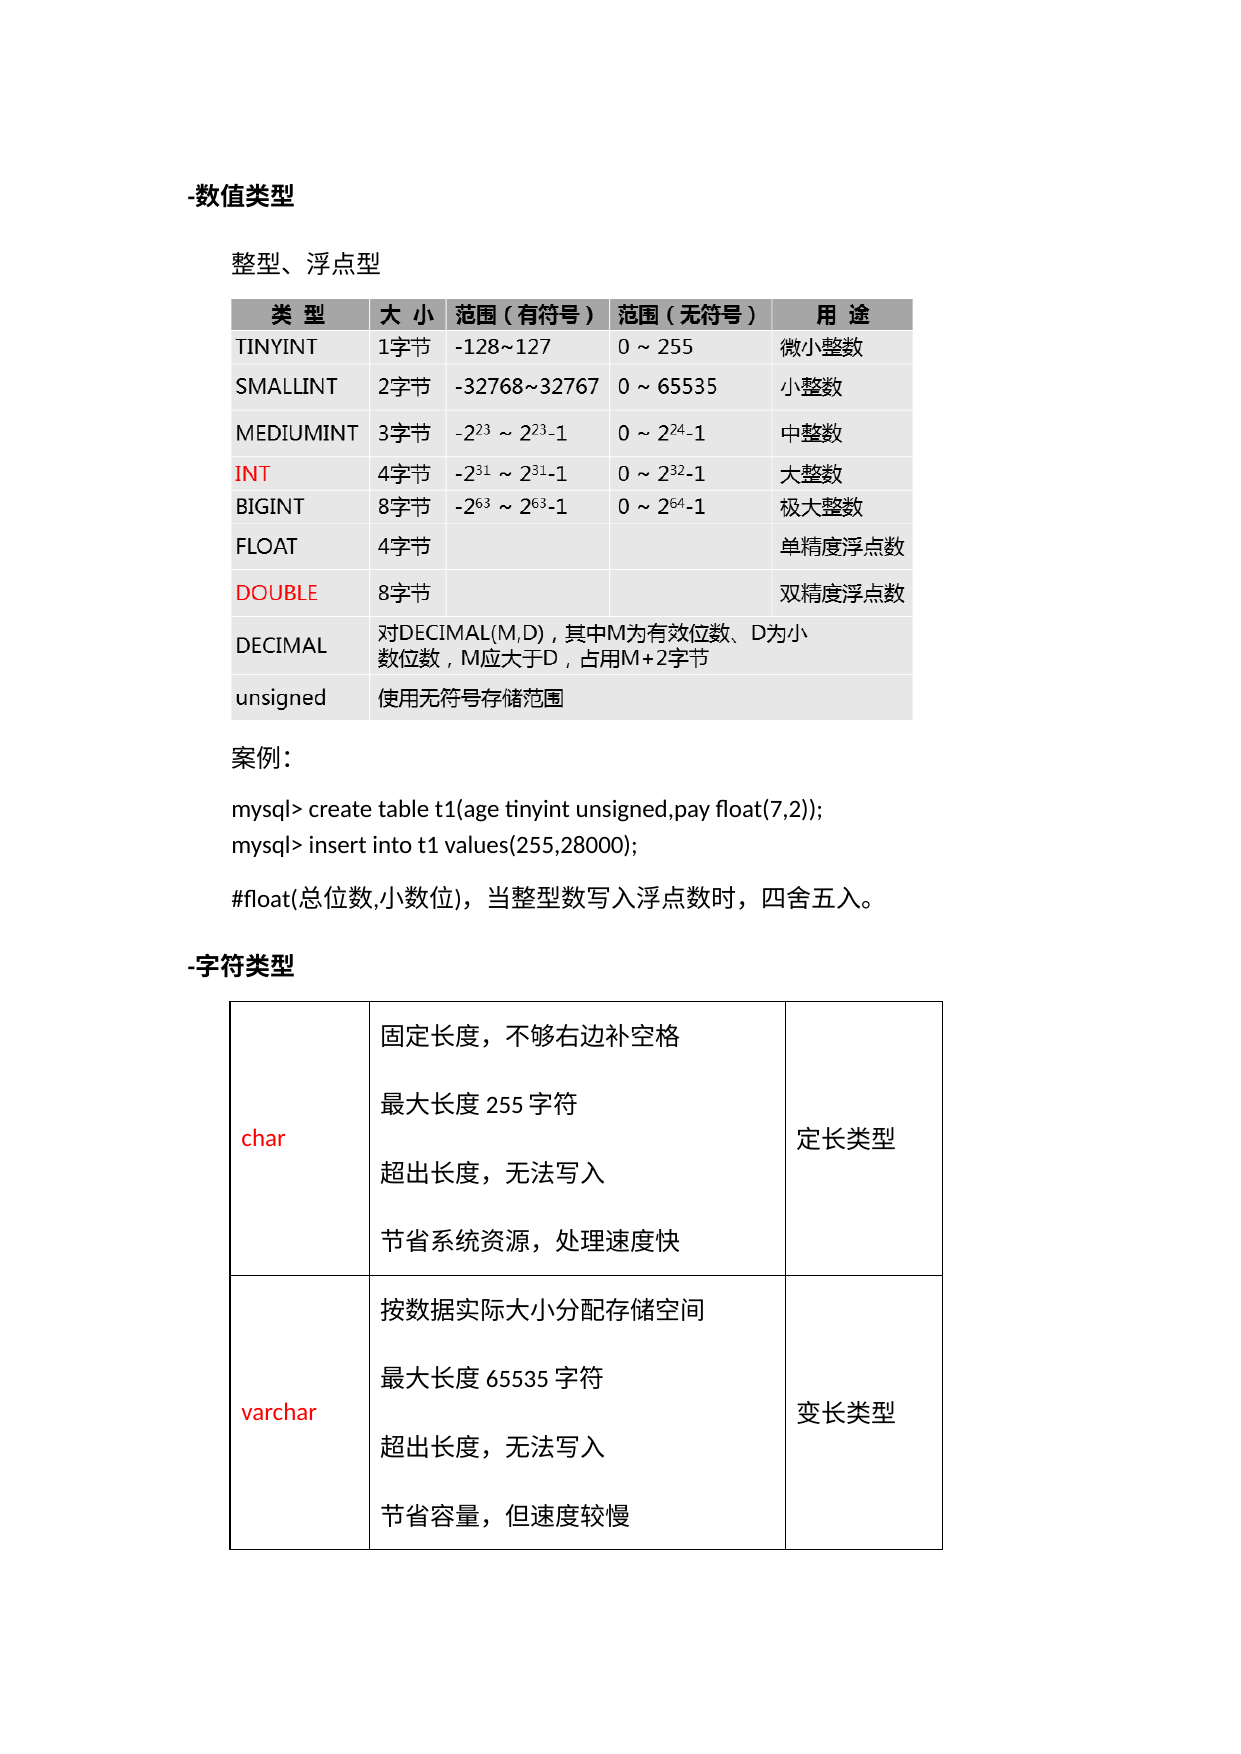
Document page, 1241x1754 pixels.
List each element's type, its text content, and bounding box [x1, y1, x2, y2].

table_cell 变长类型 [786, 1276, 942, 1549]
text mysql> insert into t1 values(255,28000); [231, 828, 1053, 861]
table_header 固定长度，不够右边补空格 最大长度255字符 超出长度，无法写入 节省系统资源，处理速度快 [370, 1002, 785, 1275]
picture [231, 299, 913, 720]
text mysql> create table t1(age tinyint unsigned,pay float(7,2)); [231, 793, 1053, 825]
text -字符类型 [187, 932, 1053, 997]
text 案例： [231, 724, 1053, 789]
text #float(总位数,小数位)，当整型数写入浮点数时，四舍五入。 [231, 864, 1053, 929]
text -数值类型 [187, 162, 1053, 227]
text 整型、浮点型 [187, 231, 1053, 296]
table_header char [231, 1002, 369, 1275]
table_cell 按数据实际大小分配存储空间 最大长度65535字符 超出长度，无法写入 节省容量，但速度较慢 [370, 1276, 785, 1549]
table_cell varchar [231, 1276, 369, 1549]
table_header 定长类型 [786, 1002, 942, 1275]
